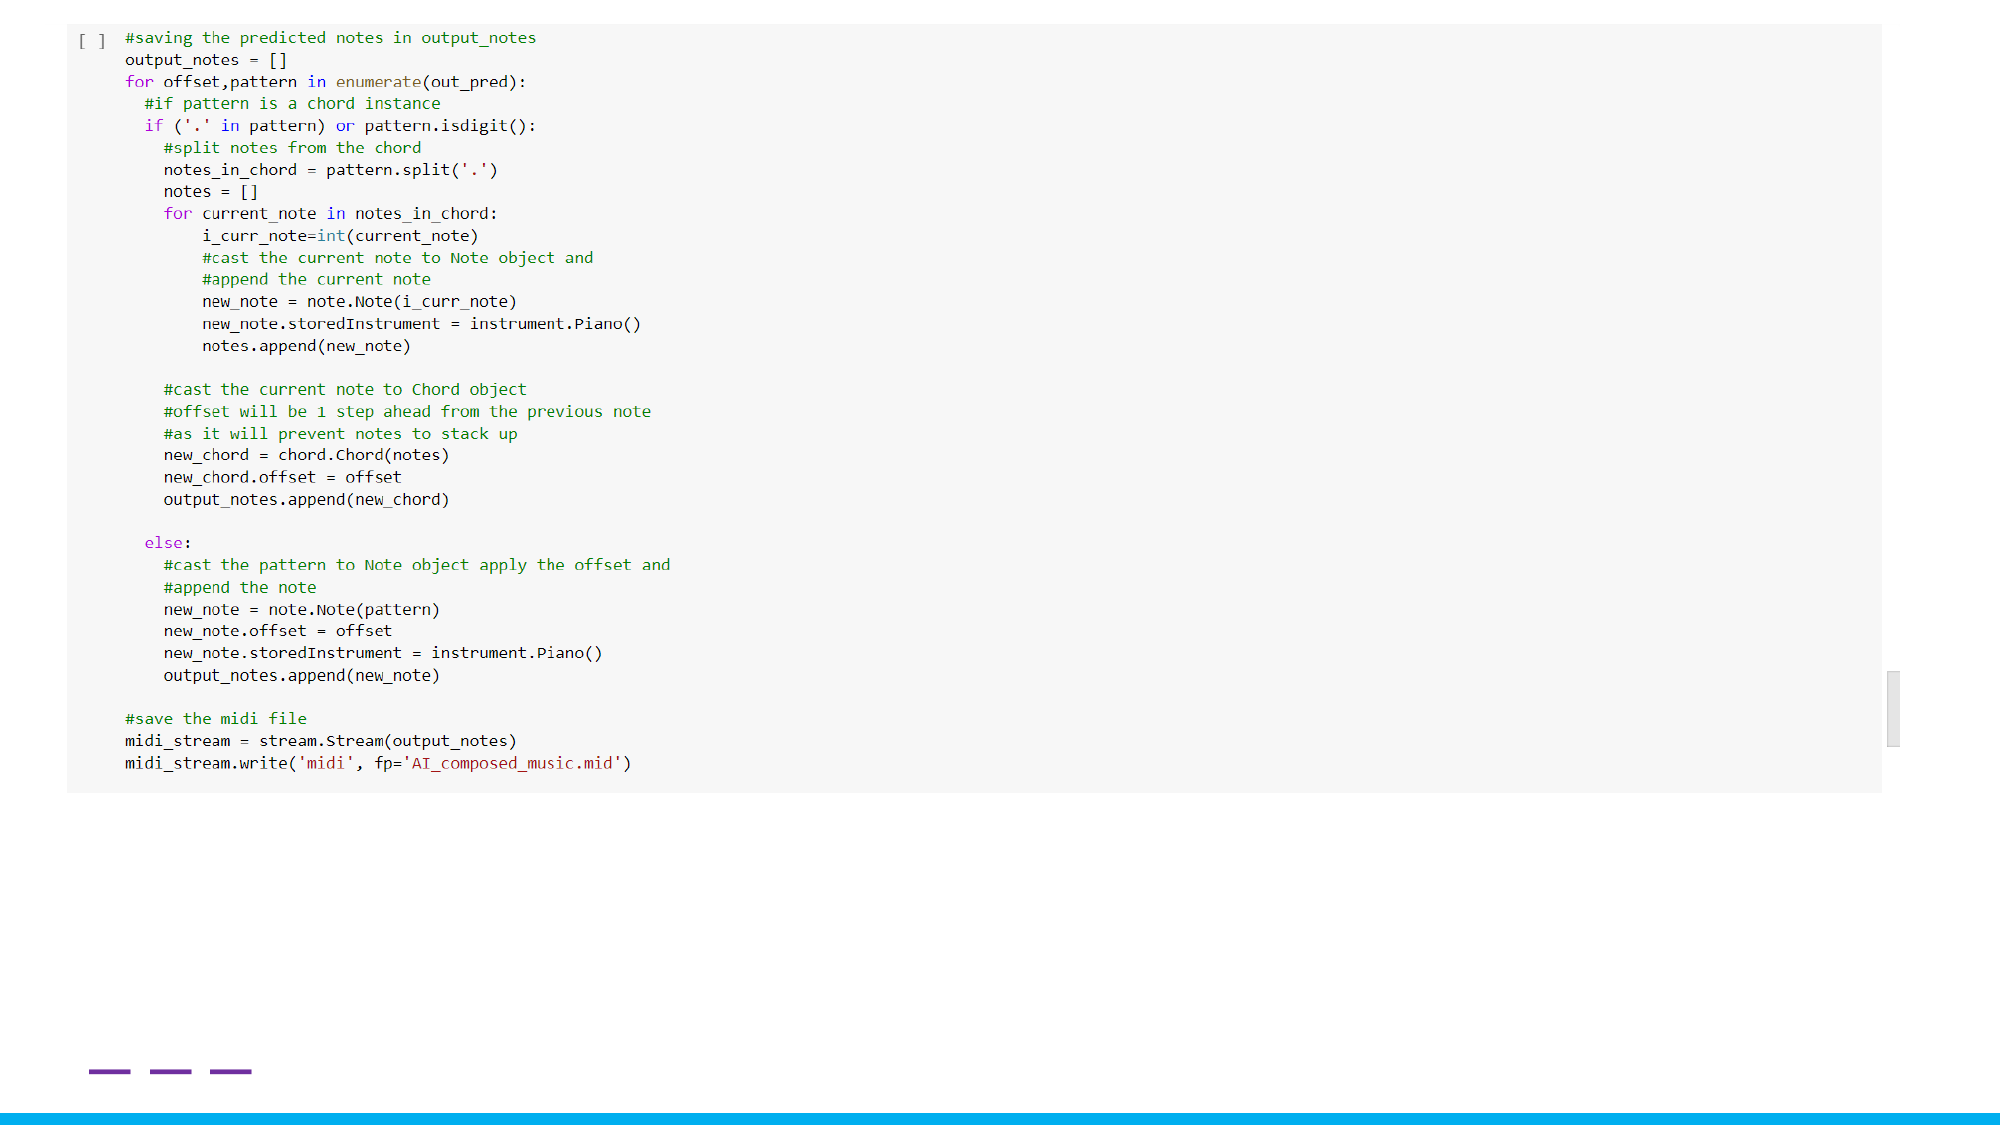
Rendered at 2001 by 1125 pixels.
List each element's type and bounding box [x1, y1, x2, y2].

picture [45, 24, 1900, 793]
